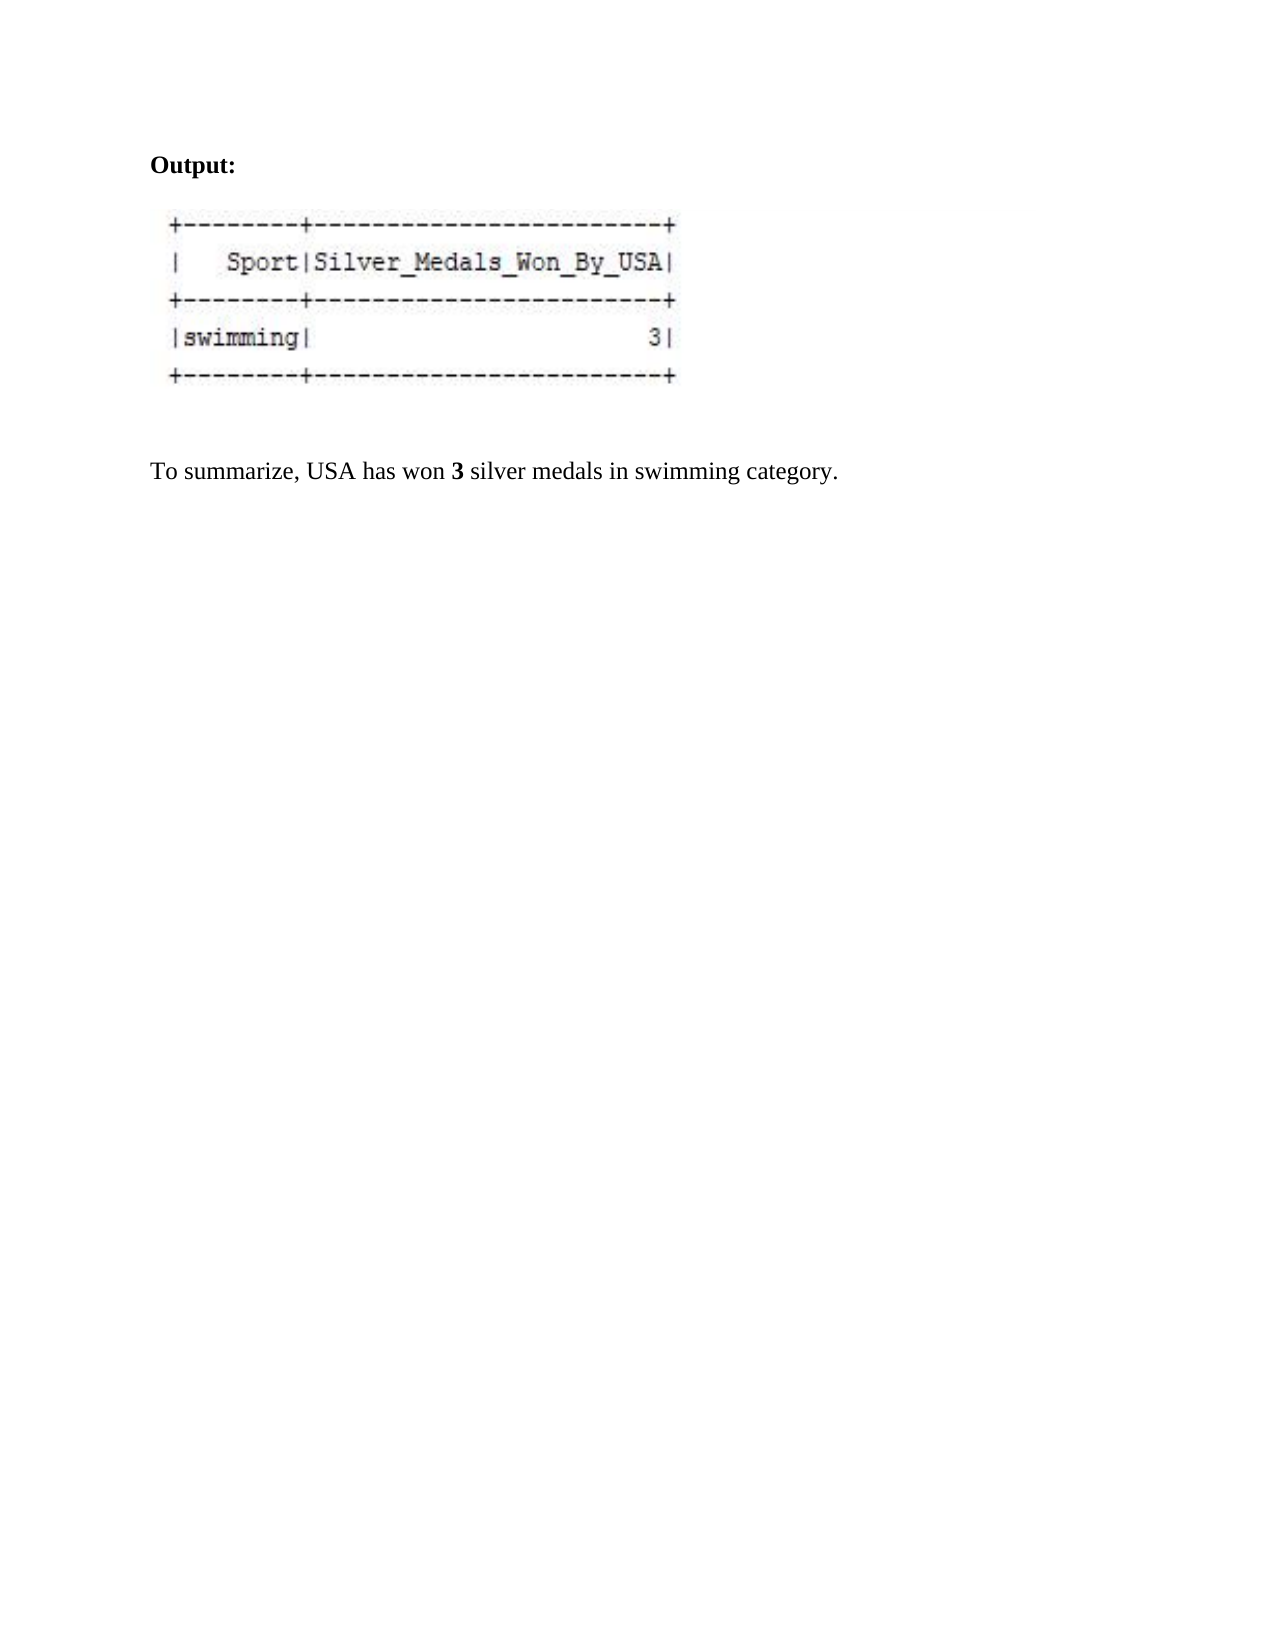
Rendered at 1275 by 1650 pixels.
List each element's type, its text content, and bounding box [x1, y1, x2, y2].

text To summarize, USA has won 3 silver medals in swimming category. [150, 456, 1125, 484]
picture [150, 209, 1036, 426]
text Output: [150, 150, 1125, 178]
